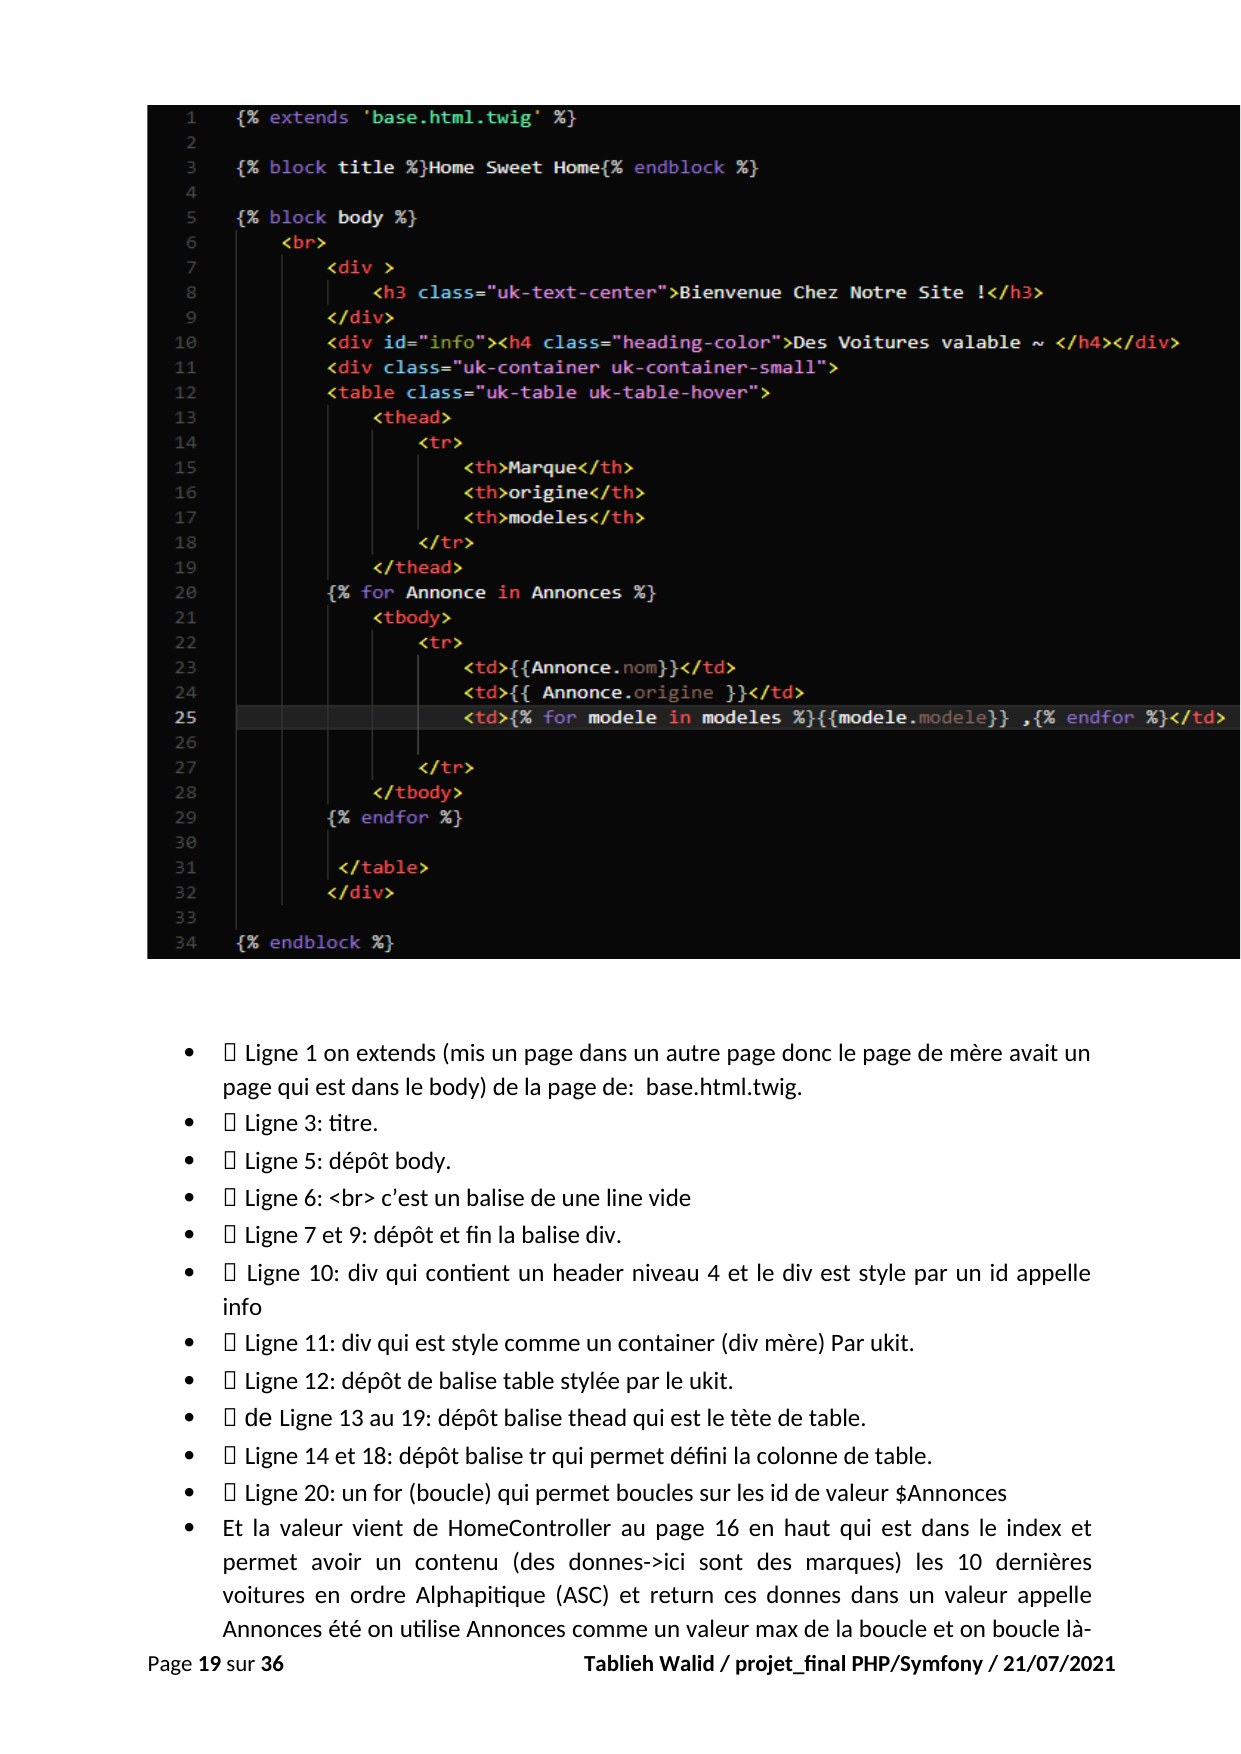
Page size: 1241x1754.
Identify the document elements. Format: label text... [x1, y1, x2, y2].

list  Ligne 14 et 18: dépôt balise tr qui permet défini la colonne de table. [185, 1437, 1093, 1471]
list  Ligne 10: div qui contient un header niveau 4 et le div est style par un id appelle info [185, 1254, 1093, 1322]
list  Ligne 7 et 9: dépôt et fin la balise div. [185, 1217, 1093, 1251]
picture [147, 105, 1241, 959]
list  de Ligne 13 au 19: dépôt balise thead qui est le tète de table. [185, 1400, 1093, 1434]
list  Ligne 5: dépôt body. [185, 1142, 1093, 1176]
list  Ligne 3: titre. [185, 1105, 1093, 1139]
list  Ligne 1 on extends (mis un page dans un autre page donc le page de mère avait un page qui est dans le body) de la page de: base.html.twig. [185, 1034, 1093, 1102]
list  Ligne 20: un for (boucle) qui permet boucles sur les id de valeur $Annonces [185, 1475, 1093, 1509]
list  Ligne 6: <br> c’est un balise de une line vide [185, 1180, 1093, 1214]
list  Ligne 11: div qui est style comme un container (div mère) Par ukit. [185, 1325, 1093, 1359]
list  Ligne 12: dépôt de balise table stylée par le ukit. [185, 1362, 1093, 1397]
